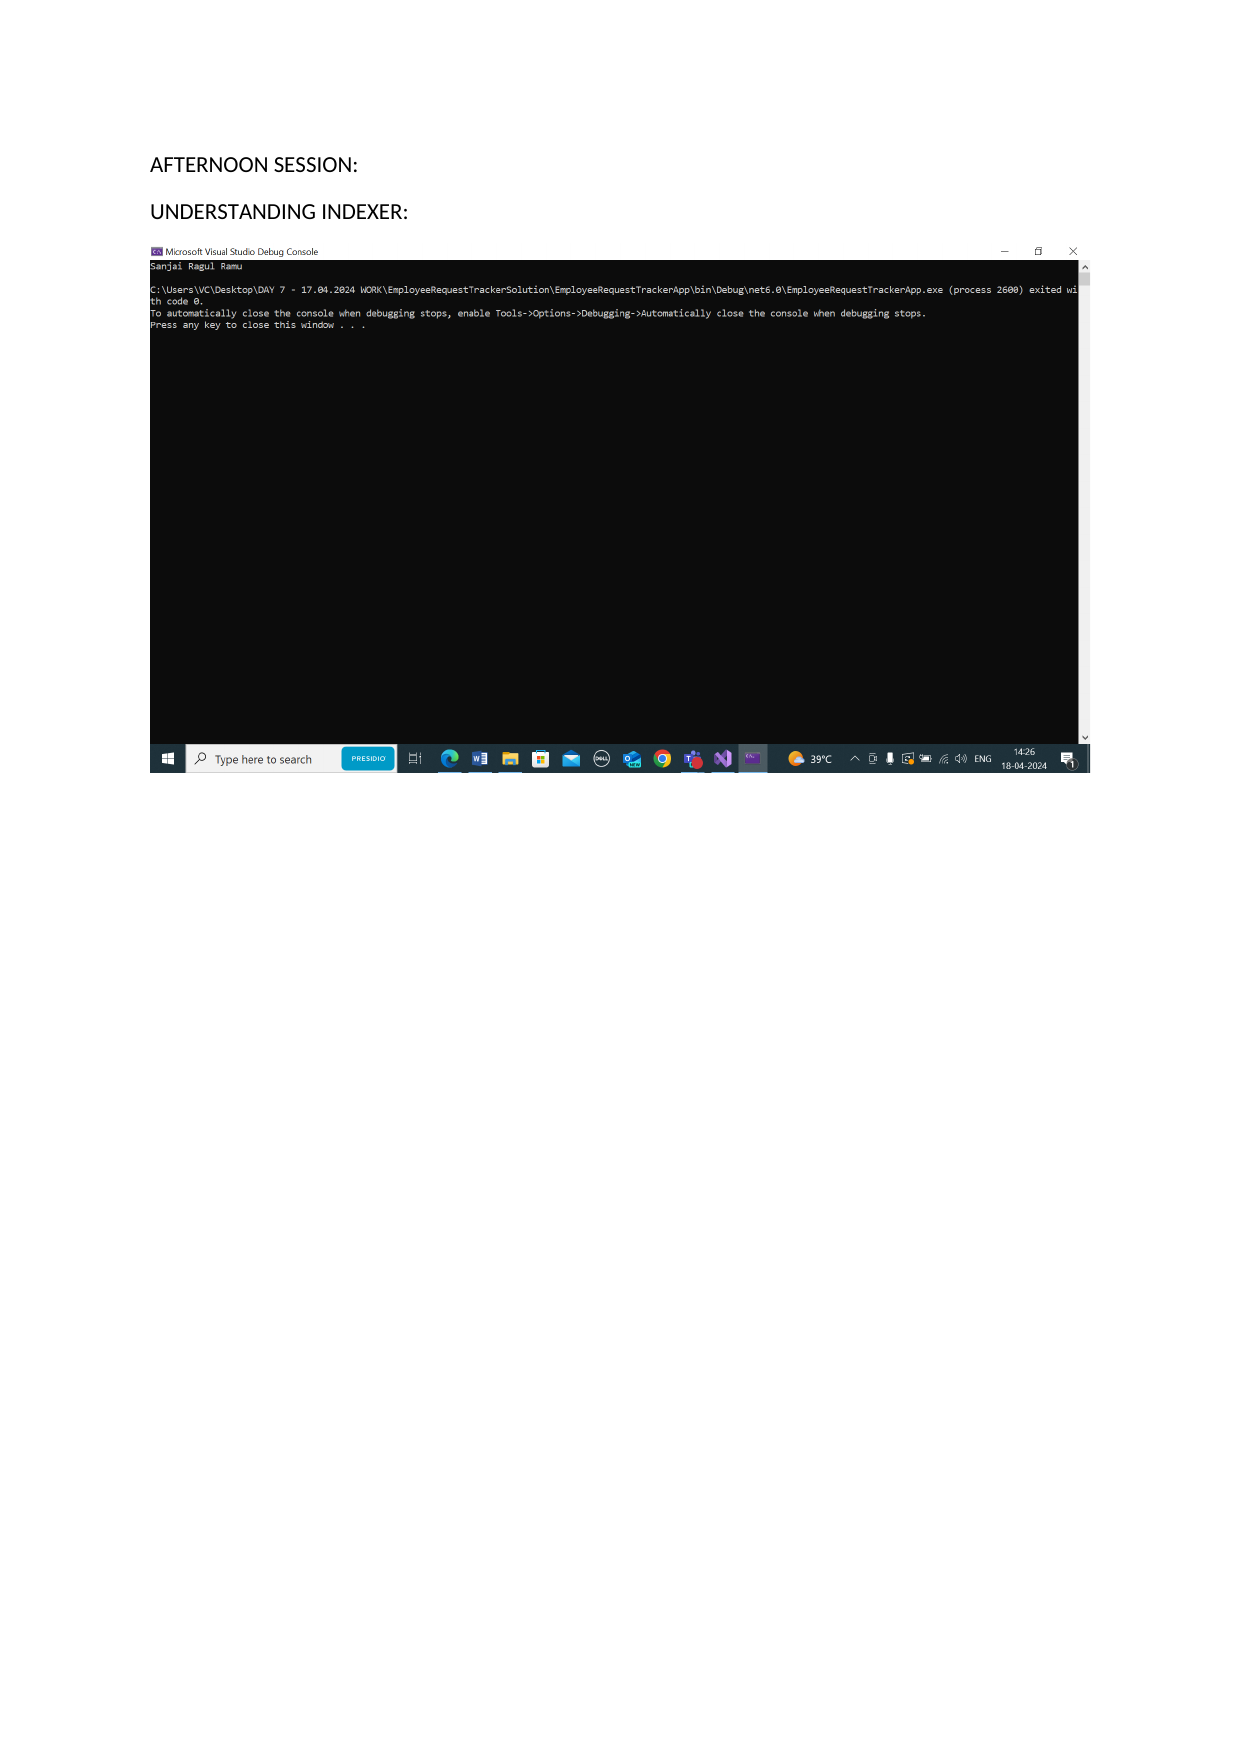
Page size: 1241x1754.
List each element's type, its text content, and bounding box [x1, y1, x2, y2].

text UNDERSTANDING INDEXER: [150, 197, 1090, 225]
text AFTERNOON SESSION: [150, 150, 1090, 178]
picture [150, 243, 1091, 773]
